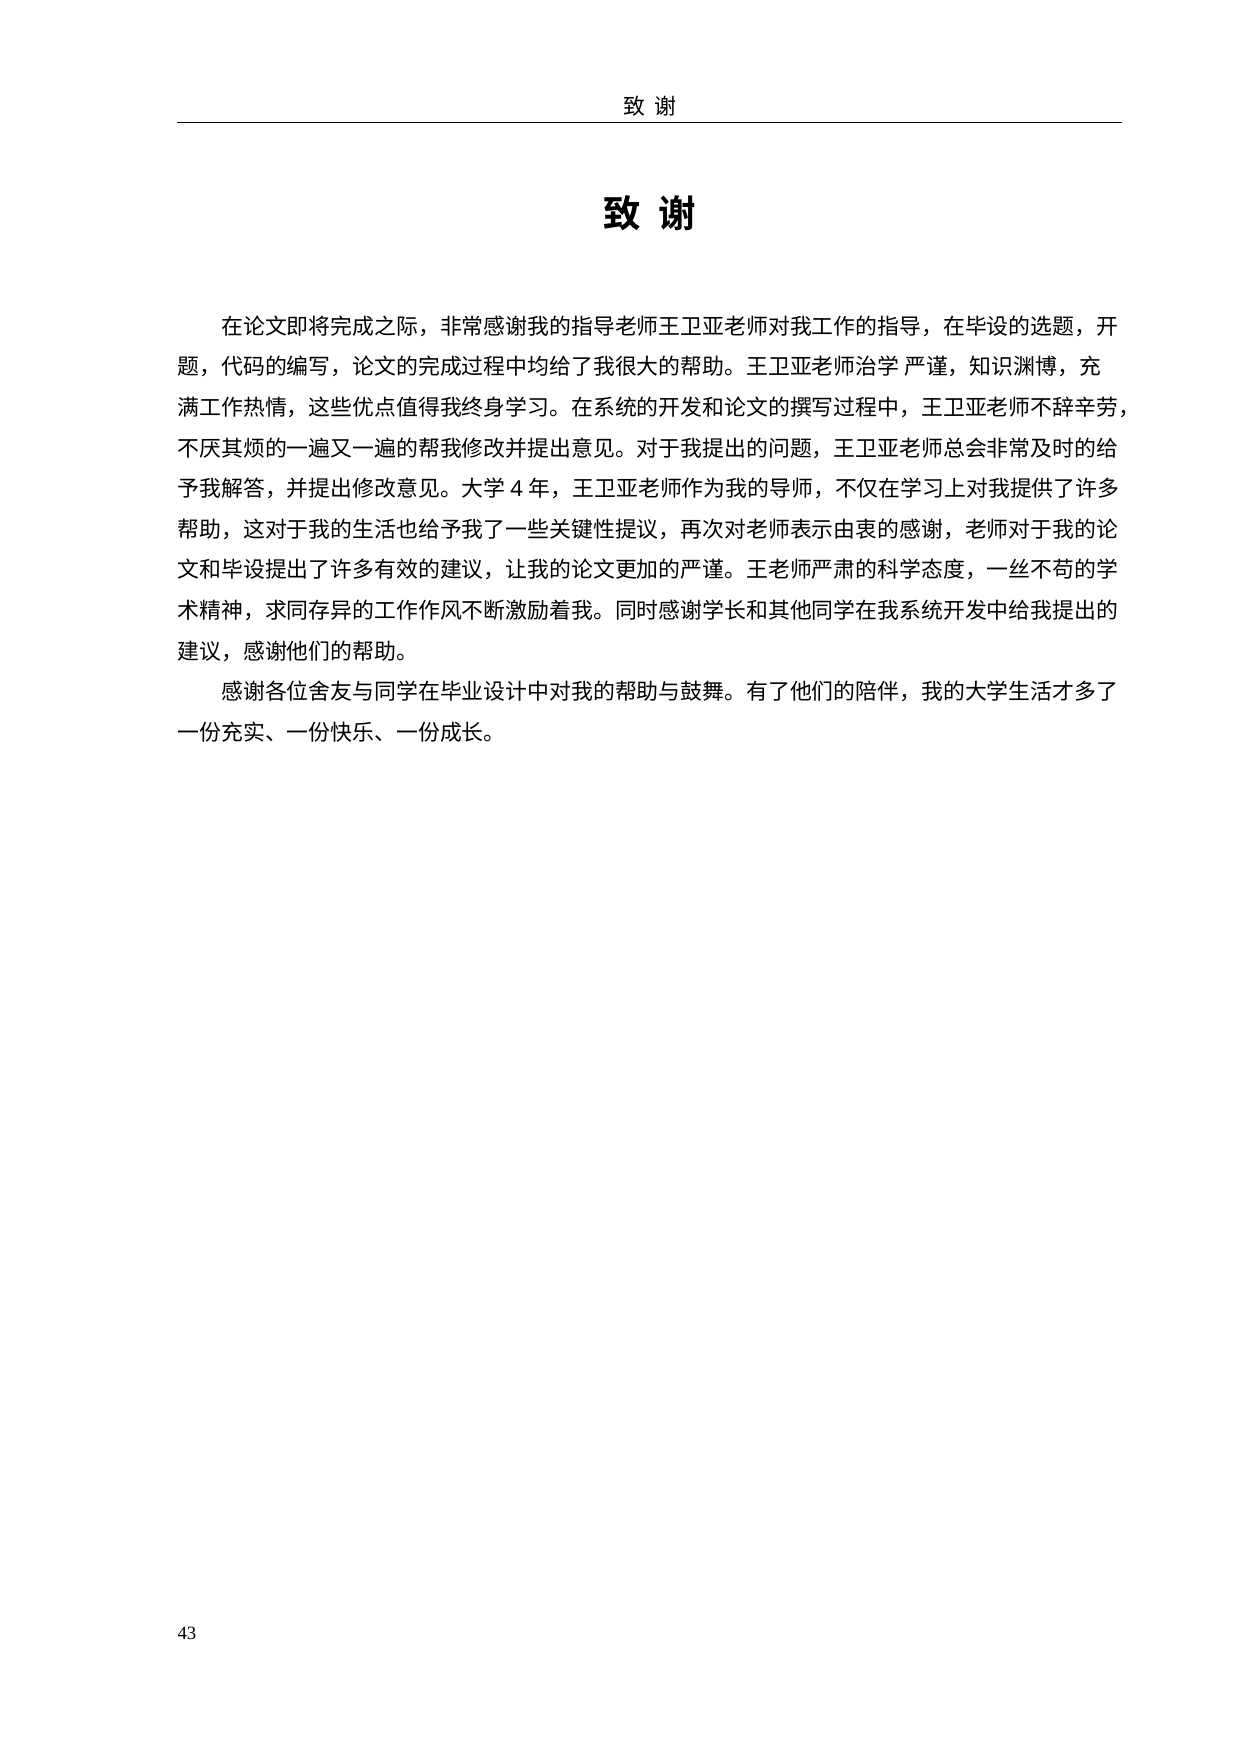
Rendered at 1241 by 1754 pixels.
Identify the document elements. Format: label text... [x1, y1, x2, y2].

text 感谢各位舍友与同学在毕业设计中对我的帮助与鼓舞。有了他们的陪伴，我的大学生活才多了一份充实、一份快乐、一份成长。 [177, 674, 1122, 747]
text 在论文即将完成之际，非常感谢我的指导老师王卫亚老师对我工作的指导，在毕设的选题，开题，代码的编写，论文的完成过程中均给了我很大的帮助。王卫亚老师治学 严谨，知识渊博，充满工作热情，这些优点值得我终身学习。在系统的开发和论文的撰写过程中，王卫亚老师不辞辛劳，不厌其烦的一遍又一遍的帮我修改并提出意见。对于我提出的问题，王卫亚老师总会非常及时的给予我解答，并提出修改意见。大学 4 年，王卫亚老师作为我的导师，不仅在学习上对我提供了许多帮助，这对于我的生活也给予我了一些关键性提议，再次对老师表示由衷的感谢，老师对于我的论文和毕设提出了许多有效的建议，让我的论文更加的严谨。王老师严肃的科学态度，一丝不苟的学术精神，求同存异的工作作风不断激励着我。同时感谢学长和其他同学在我系统开发中给我提出的建议，感谢他们的帮助。 [177, 308, 1122, 666]
